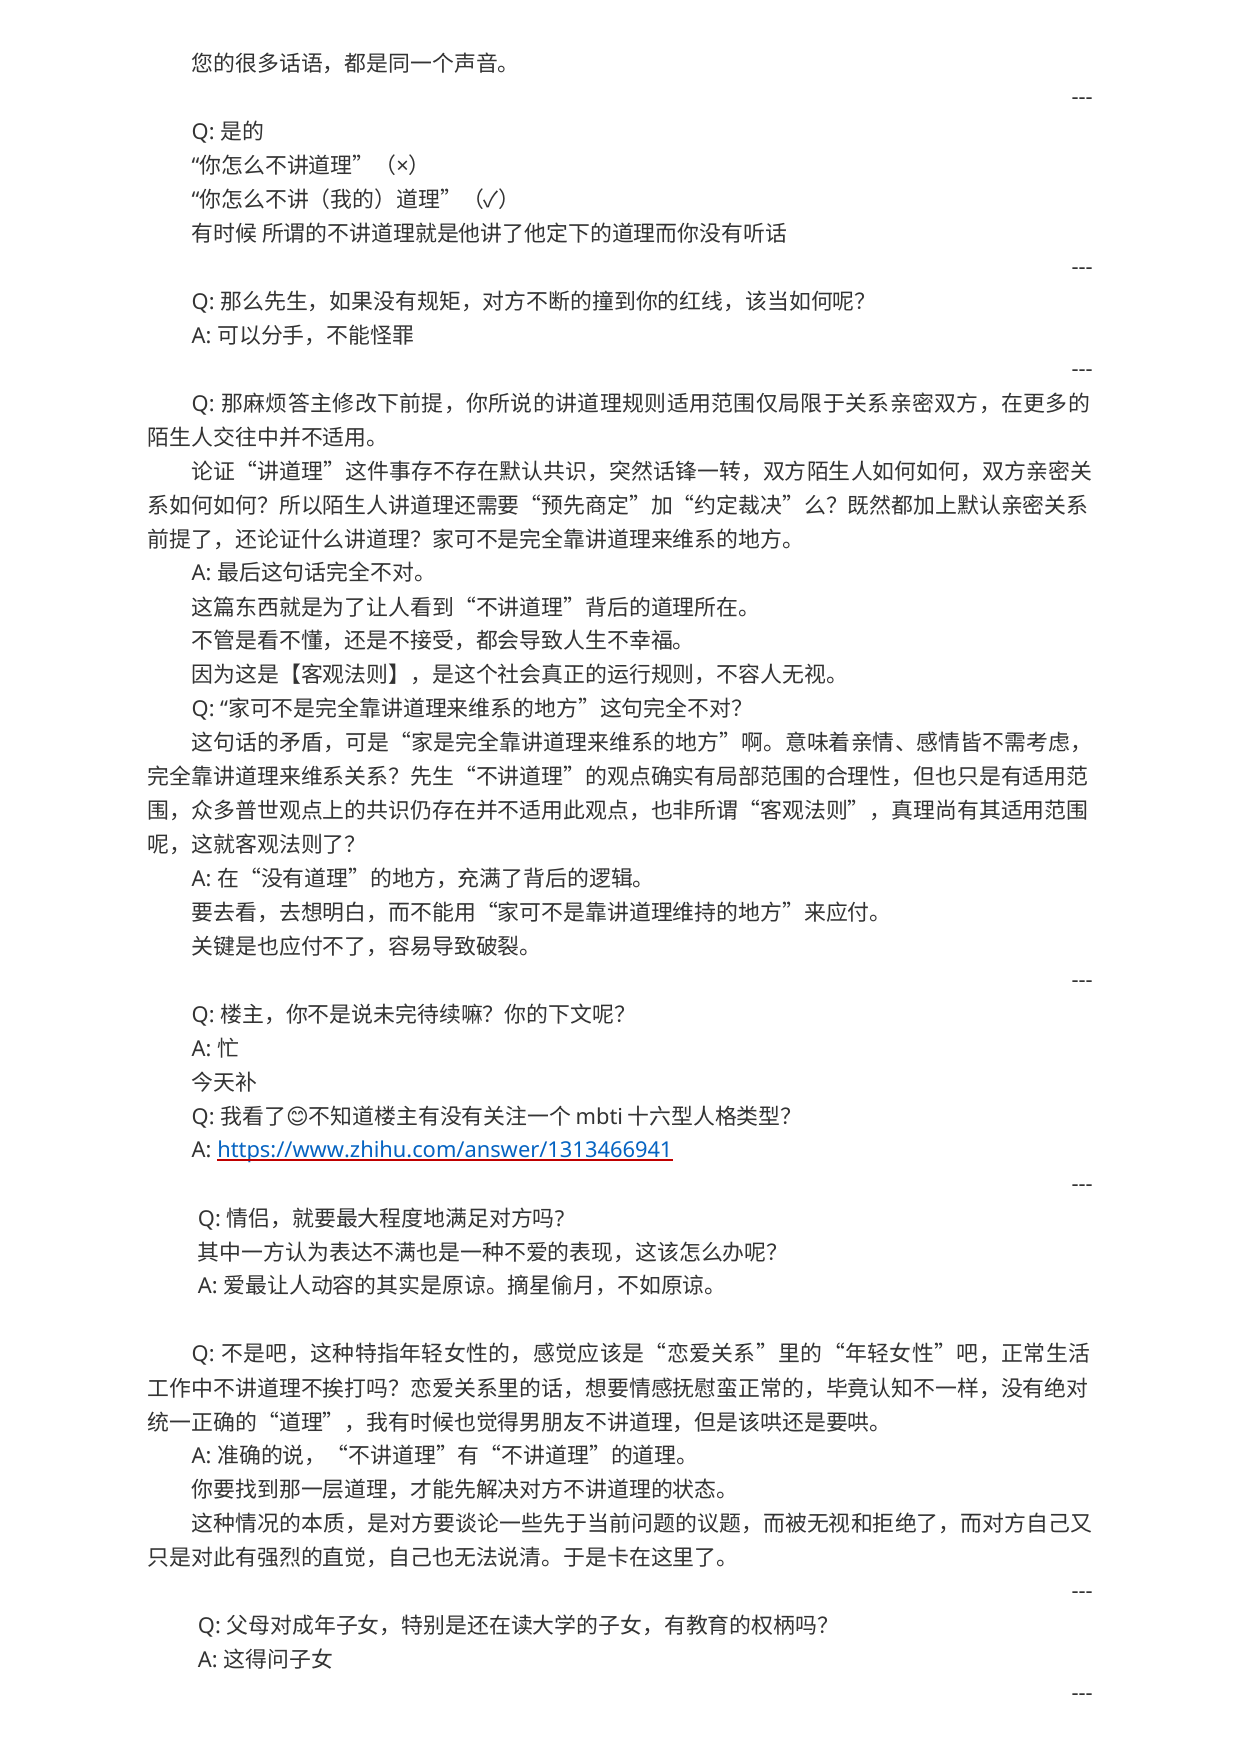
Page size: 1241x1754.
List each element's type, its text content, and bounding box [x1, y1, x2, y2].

text Q: “家可不是完全靠讲道理来维系的地方”这句完全不对？ [148, 690, 1092, 724]
text A: 这得问子女 [148, 1641, 1092, 1675]
text --- [148, 351, 1092, 384]
text A: 在“没有道理”的地方，充满了背后的逻辑。 [148, 860, 1092, 894]
text Q: 不是吧，这种特指年轻女性的，感觉应该是“恋爱关系”里的“年轻女性”吧，正常生活工作中不讲道理不挨打吗？恋爱关系里的话，想要情感抚慰蛮正常的，毕竟认知不一样，没有绝对统一正确的“道理”，我有时候也觉得男朋友不讲道理，但是该哄还是要哄。 [148, 1335, 1092, 1437]
text “你怎么不讲（我的）道理”（✓） [148, 181, 1092, 215]
text --- [148, 249, 1092, 283]
text 这句话的矛盾，可是“家是完全靠讲道理来维系的地方”啊。意味着亲情、感情皆不需考虑，完全靠讲道理来维系关系？先生“不讲道理”的观点确实有局部范围的合理性，但也只是有适用范围，众多普世观点上的共识仍存在并不适用此观点，也非所谓“客观法则”，真理尚有其适用范围呢，这就客观法则了？ [148, 724, 1092, 860]
text --- [148, 1675, 1092, 1709]
text 关键是也应付不了，容易导致破裂。 [148, 928, 1092, 962]
text --- [148, 962, 1092, 996]
text 不管是看不懂，还是不接受，都会导致人生不幸福。 [148, 622, 1092, 656]
text A: 准确的说，“不讲道理”有“不讲道理”的道理。 [148, 1437, 1092, 1471]
text 因为这是【客观法则】，是这个社会真正的运行规则，不容人无视。 [148, 656, 1092, 690]
text --- [148, 1166, 1092, 1199]
text 其中一方认为表达不满也是一种不爱的表现，这该怎么办呢？ [148, 1233, 1092, 1267]
text A: 最后这句话完全不对。 [148, 554, 1092, 588]
text A: 爱最让人动容的其实是原谅。摘星偷月，不如原谅。 [148, 1267, 1092, 1301]
text 论证“讲道理”这件事存不存在默认共识，突然话锋一转，双方陌生人如何如何，双方亲密关系如何如何？所以陌生人讲道理还需要“预先商定”加“约定裁决”么？既然都加上默认亲密关系前提了，还论证什么讲道理？家可不是完全靠讲道理来维系的地方。 [148, 452, 1092, 554]
text Q: 是的 [148, 113, 1092, 147]
text 要去看，去想明白，而不能用“家可不是靠讲道理维持的地方”来应付。 [148, 894, 1092, 928]
text Q: 那麻烦答主修改下前提，你所说的讲道理规则适用范围仅局限于关系亲密双方，在更多的陌生人交往中并不适用。 [148, 384, 1092, 452]
text --- [148, 1573, 1092, 1607]
text 这篇东西就是为了让人看到“不讲道理”背后的道理所在。 [148, 588, 1092, 622]
text 你要找到那一层道理，才能先解决对方不讲道理的状态。 [148, 1471, 1092, 1505]
text 有时候 所谓的不讲道理就是他讲了他定下的道理而你没有听话 [148, 215, 1092, 249]
text --- [148, 79, 1092, 113]
text Q: 父母对成年子女，特别是还在读大学的子女，有教育的权柄吗？ [148, 1607, 1092, 1641]
text 今天补 [148, 1064, 1092, 1098]
text 您的很多话语，都是同一个声音。 [148, 45, 1092, 79]
text A: https://www.zhihu.com/answer/1313466941 [148, 1132, 1092, 1166]
text “你怎么不讲道理”（×） [148, 147, 1092, 181]
text 这种情况的本质，是对方要谈论一些先于当前问题的议题，而被无视和拒绝了，而对方自己又只是对此有强烈的直觉，自己也无法说清。于是卡在这里了。 [148, 1505, 1092, 1573]
text Q: 那么先生，如果没有规矩，对方不断的撞到你的红线，该当如何呢？ [148, 283, 1092, 317]
text Q: 我看了😊不知道楼主有没有关注一个mbti十六型人格类型？ [148, 1098, 1092, 1132]
text Q: 情侣，就要最大程度地满足对方吗? [148, 1199, 1092, 1233]
text Q: 楼主，你不是说未完待续嘛？你的下文呢？ [148, 996, 1092, 1030]
text A: 忙 [148, 1030, 1092, 1064]
text A: 可以分手，不能怪罪 [148, 317, 1092, 351]
